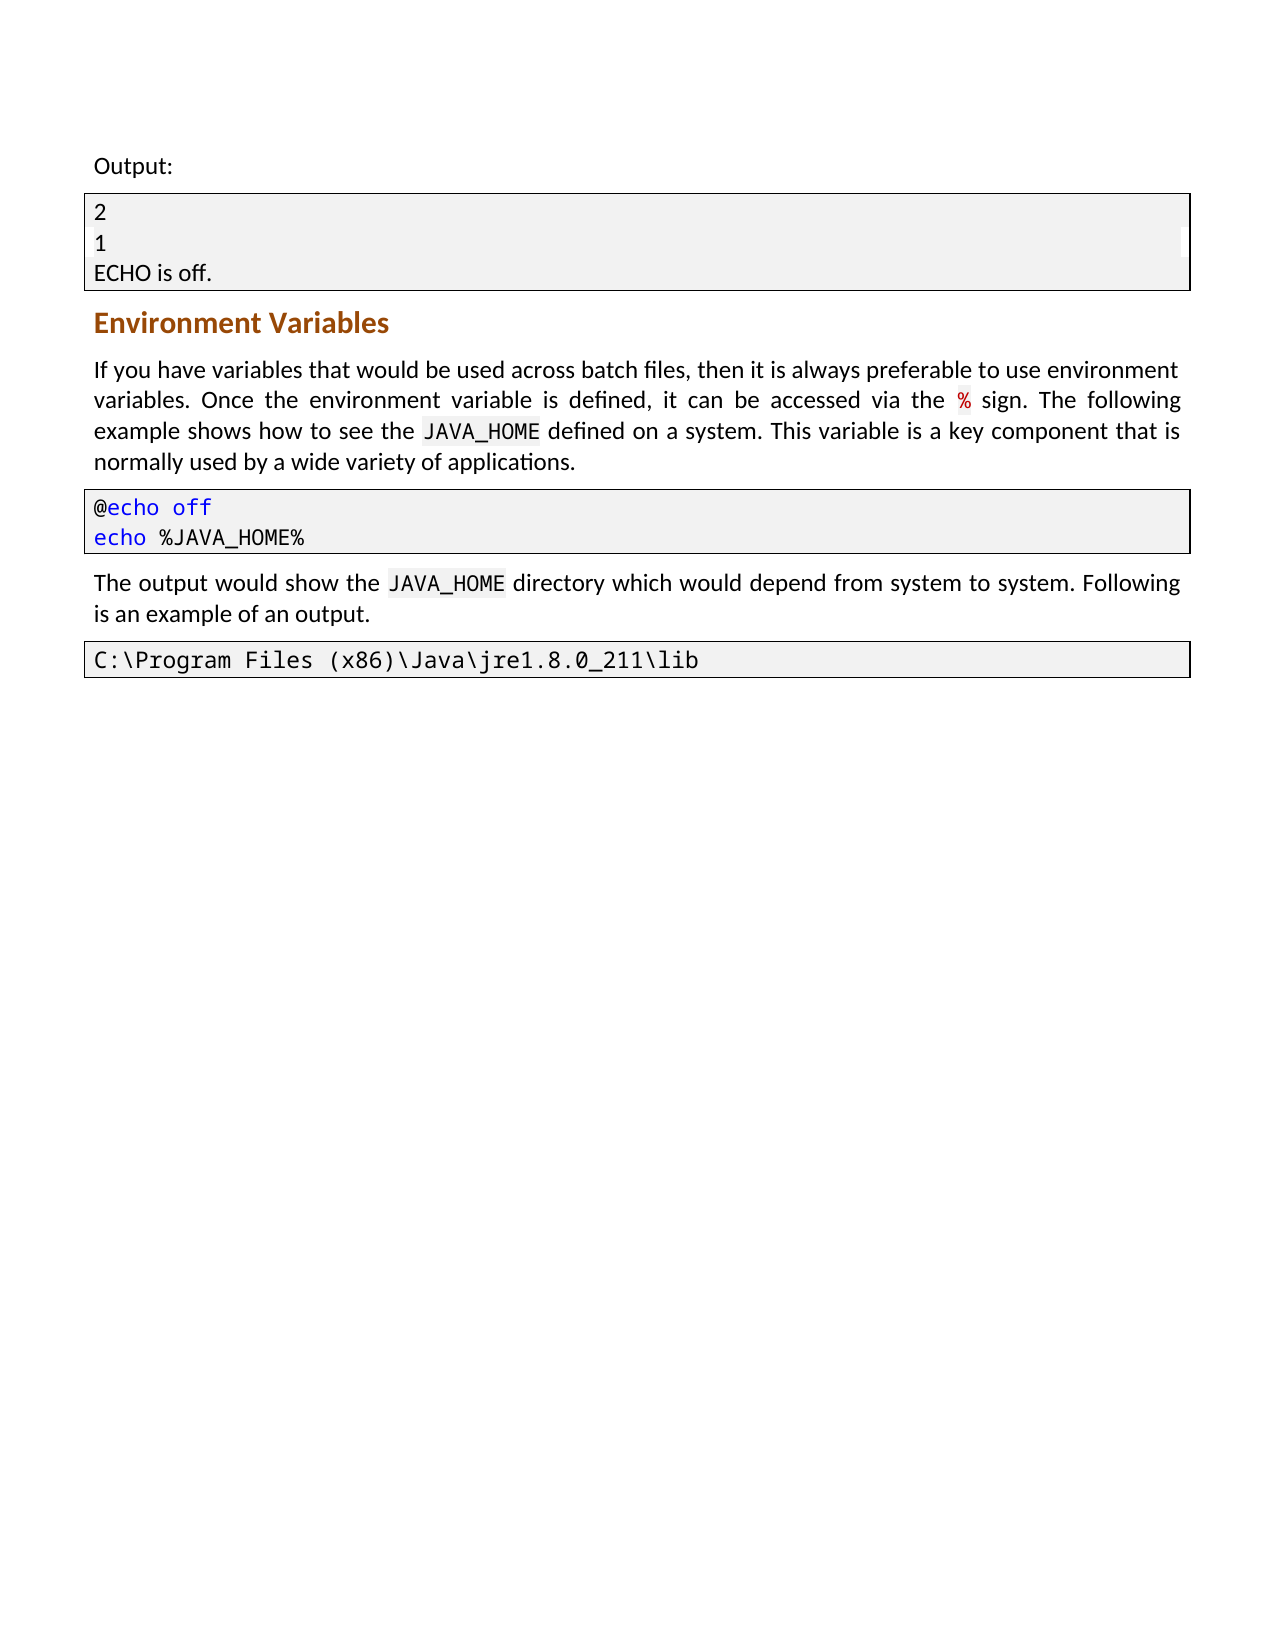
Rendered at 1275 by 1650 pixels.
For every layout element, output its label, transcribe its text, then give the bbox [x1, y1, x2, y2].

text 2 [85, 194, 1189, 227]
text @echo off [85, 490, 1189, 518]
text If you have variables that would be used across batch files, then it is always preferable to use environment variables. Once the environment variable is defined, it can be accessed via the % sign. The following example shows how to see the JAVA_HOME defined on a system. This variable is a key component that is normally used by a wide variety of applications. [94, 354, 1181, 476]
text Output: [94, 150, 1181, 181]
text The output would show the JAVA_HOME directory which would depend from system to system. Following is an example of an output. [94, 567, 1181, 628]
text 1 [94, 227, 1181, 254]
subtitle Environment Variables [94, 303, 1181, 341]
text echo %JAVA_HOME% [85, 518, 1189, 553]
text C:\Program Files (x86)\Java\jre1.8.0_211\lib [85, 642, 1189, 677]
text ECHO is off. [85, 254, 1189, 290]
